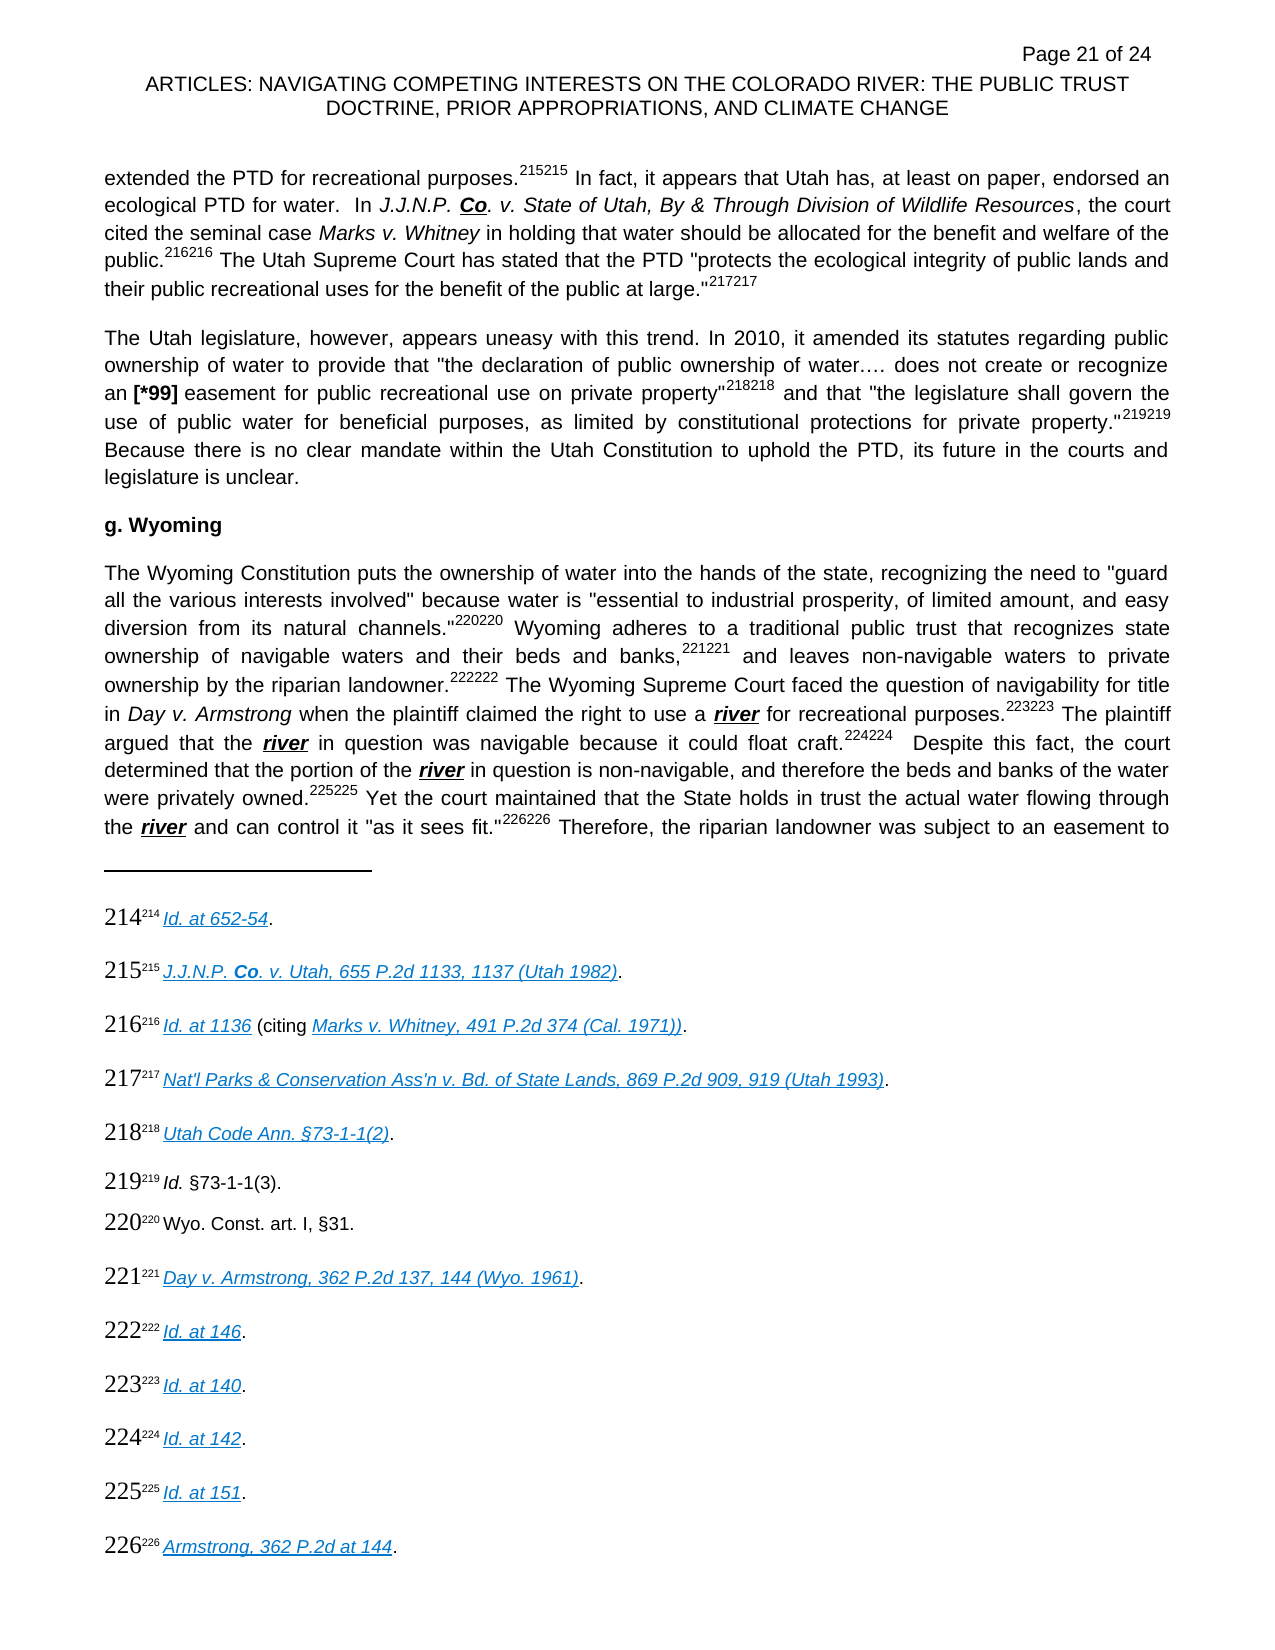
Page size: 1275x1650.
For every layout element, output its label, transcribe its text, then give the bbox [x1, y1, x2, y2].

text The Wyoming Constitution puts the ownership of water into the hands of the state, recognizing the need to "guard all the various interests involved" because water is "essential to industrial prosperity, of limited amount, and easy diversion from its natural channels."220 Wyoming adheres to a traditional public trust that recognizes state ownership of navigable waters and their beds and banks,221 and leaves non-navigable waters to private ownership by the riparian landowner.222 The Wyoming Supreme Court faced the question of navigability for title in Day v. Armstrong when the plaintiff claimed the right to use a river for recreational purposes.223 The plaintiff argued that the river in question was navigable because it could float craft.224 Despite this fact, the court determined that the portion of the river in question is non-navigable, and therefore the beds and banks of the water were privately owned.225 Yet the court maintained that the State holds in trust the actual water flowing through the river and can control it "as it sees fit."226 Therefore, the riparian landowner was subject to an easement to allow the plaintiff and general public to use the water for their own benefit.227 However, the court qualified this reluctant endorsement of the PTD for the waters of a non-navigable river by suggesting that the legislature has broad discretion to regulate or limit the public use of those waters within its Constitutional ability.228 [104, 557, 1171, 840]
text The state of Utah regulates water in trust for the benefit of the people.213 In Adams v. Portage Irrigation, Reservoir & Power Co., the court clarified the state's system of property regarding water, explaining that a water right is a right to divert water, whereas the wild waters of the state are publicly owned.214 The state explicitly extended the PTD for recreational purposes.215 In fact, it appears that Utah has, at least on paper, endorsed an ecological PTD for water. In J.J.N.P. Co. v. State of Utah, By & Through Division of Wildlife Resources, the court cited the seminal case Marks v. Whitney in holding that water should be allocated for the benefit and welfare of the public.216 The Utah Supreme Court has stated that the PTD "protects the ecological integrity of public lands and their public recreational uses for the benefit of the public at large."217 [104, 161, 1171, 302]
text g. Wyoming [104, 509, 1171, 536]
text The Utah legislature, however, appears uneasy with this trend. In 2010, it amended its statutes regarding public ownership of water to provide that "the declaration of public ownership of water.… does not create or recognize an [*99] easement for public recreational use on private property"218 and that "the legislature shall govern the use of public water for beneficial purposes, as limited by constitutional protections for private property."219 Because there is no clear mandate within the Utah Constitution to uphold the PTD, its future in the courts and legislature is unclear. [104, 323, 1171, 488]
